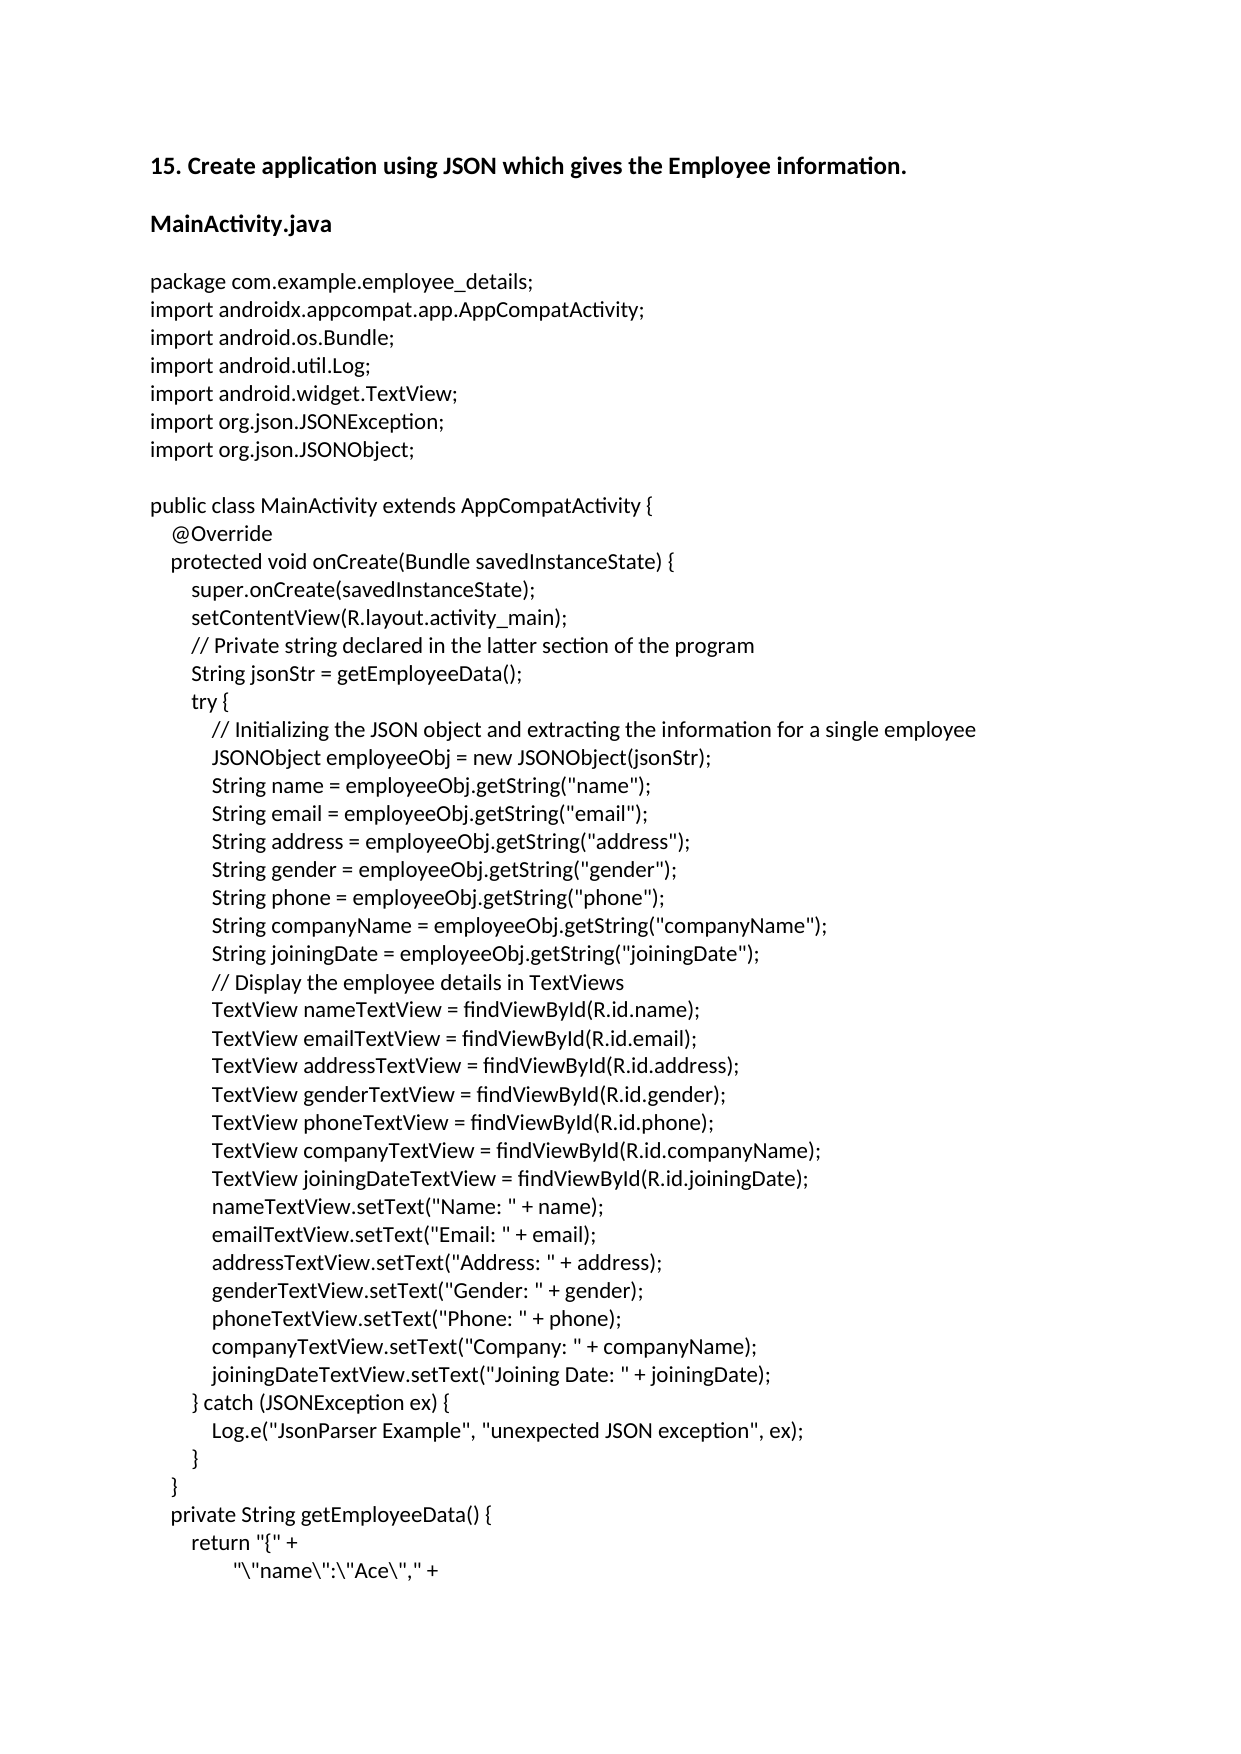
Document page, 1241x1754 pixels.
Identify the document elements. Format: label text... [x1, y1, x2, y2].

text MainActivity.java [150, 208, 1090, 239]
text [150, 267, 1090, 1584]
text 15. Create application using JSON which gives the Employee information. [150, 150, 1090, 181]
